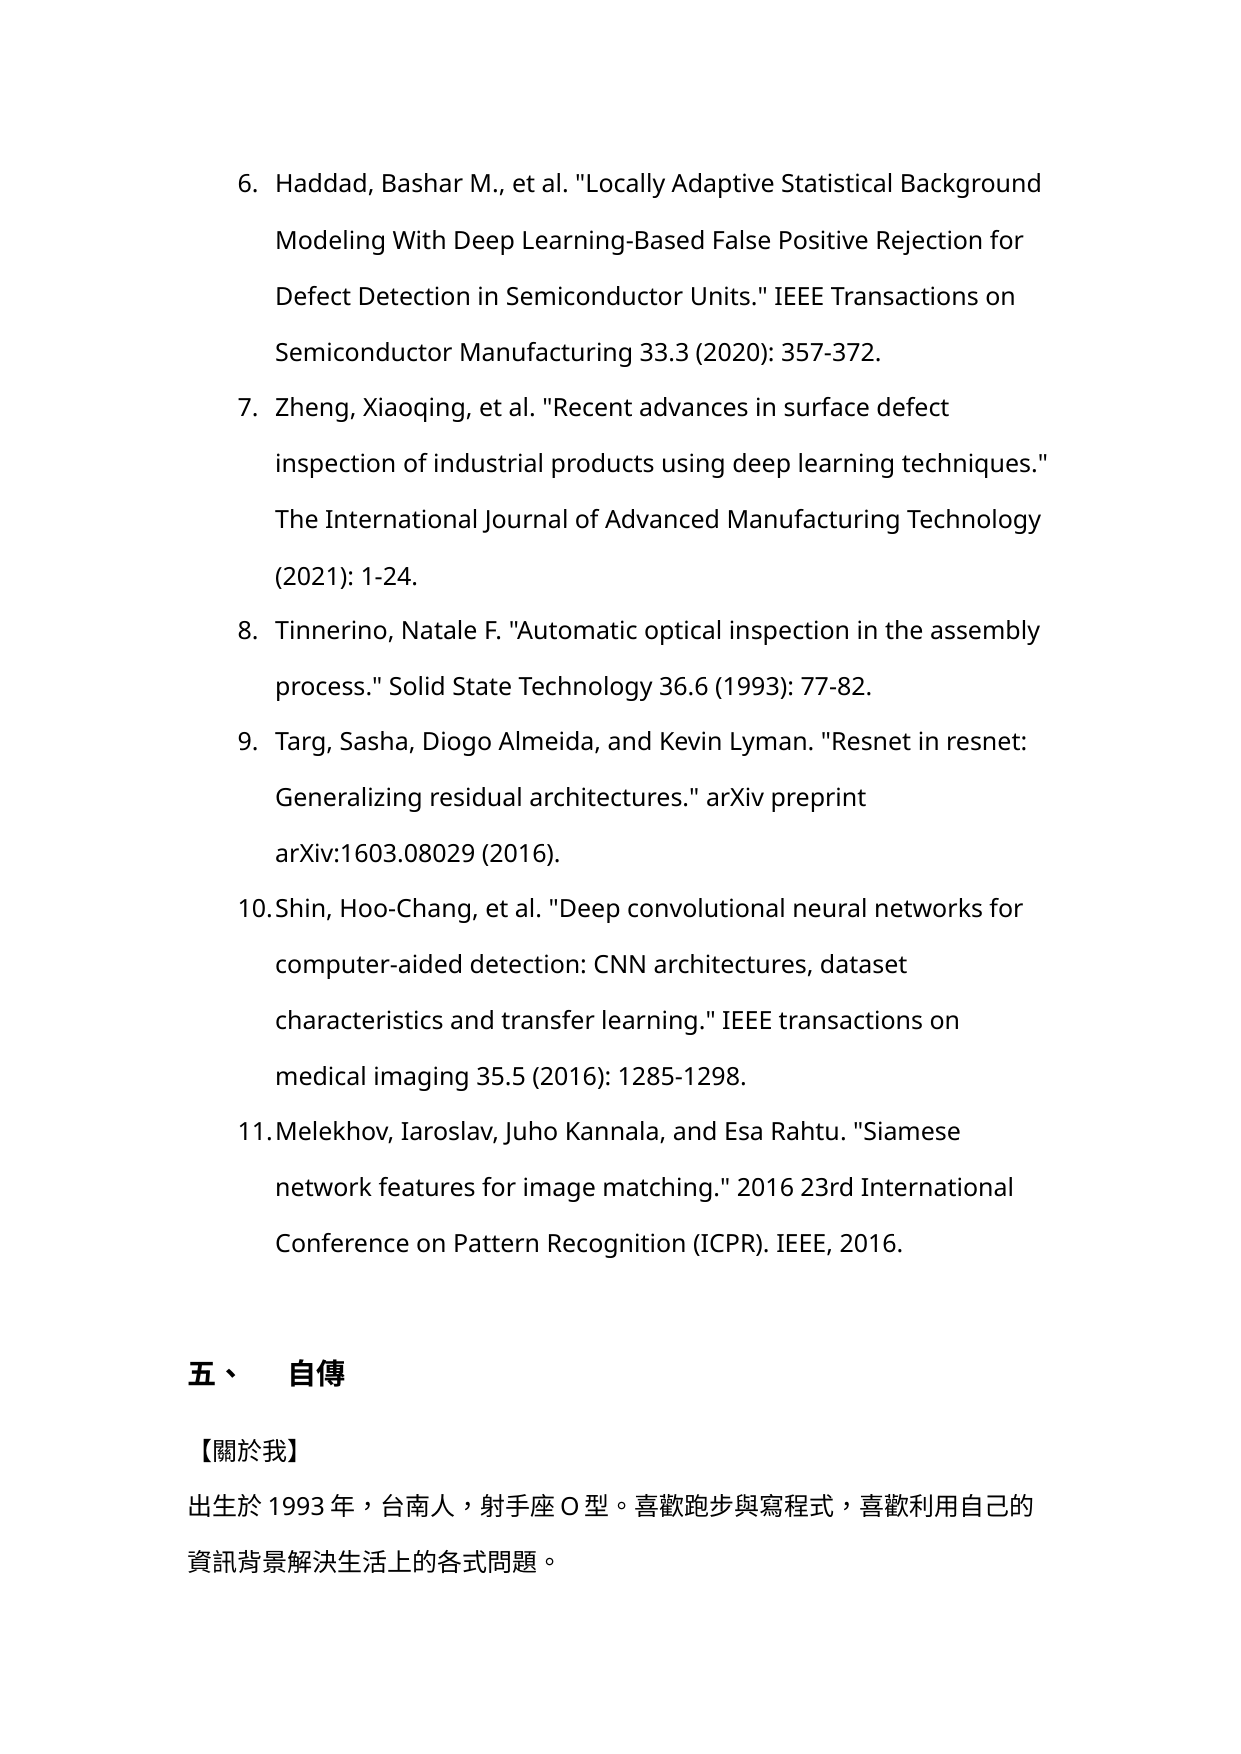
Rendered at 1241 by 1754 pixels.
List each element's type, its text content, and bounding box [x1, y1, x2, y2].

list Shin, Hoo-Chang, et al. "Deep convolutional neural networks for computer-aided detection: CNN architectures, dataset characteristics and transfer learning." IEEE transactions on medical imaging 35.5 (2016): 1285-1298. [237, 889, 1053, 1095]
list Targ, Sasha, Diogo Almeida, and Kevin Lyman. "Resnet in resnet: Generalizing residual architectures." arXiv preprint arXiv:1603.08029 (2016). [237, 722, 1053, 872]
list Zheng, Xiaoqing, et al. "Recent advances in surface defect inspection of industrial products using deep learning techniques." The International Journal of Advanced Manufacturing Technology (2021): 1-24. [237, 388, 1053, 594]
text 【關於我】 [187, 1430, 1053, 1468]
list Tinnerino, Natale F. "Automatic optical inspection in the assembly process." Solid State Technology 36.6 (1993): 77-82. [237, 611, 1053, 705]
text 出生於1993年，台南人，射手座O型。喜歡跑步與寫程式，喜歡利用自己的資訊背景解決生活上的各式問題。 [187, 1486, 1053, 1580]
list 自傳 [187, 1334, 1053, 1409]
list Melekhov, Iaroslav, Juho Kannala, and Esa Rahtu. "Siamese network features for image matching." 2016 23rd International Conference on Pattern Recognition (ICPR). IEEE, 2016. [237, 1112, 1053, 1262]
